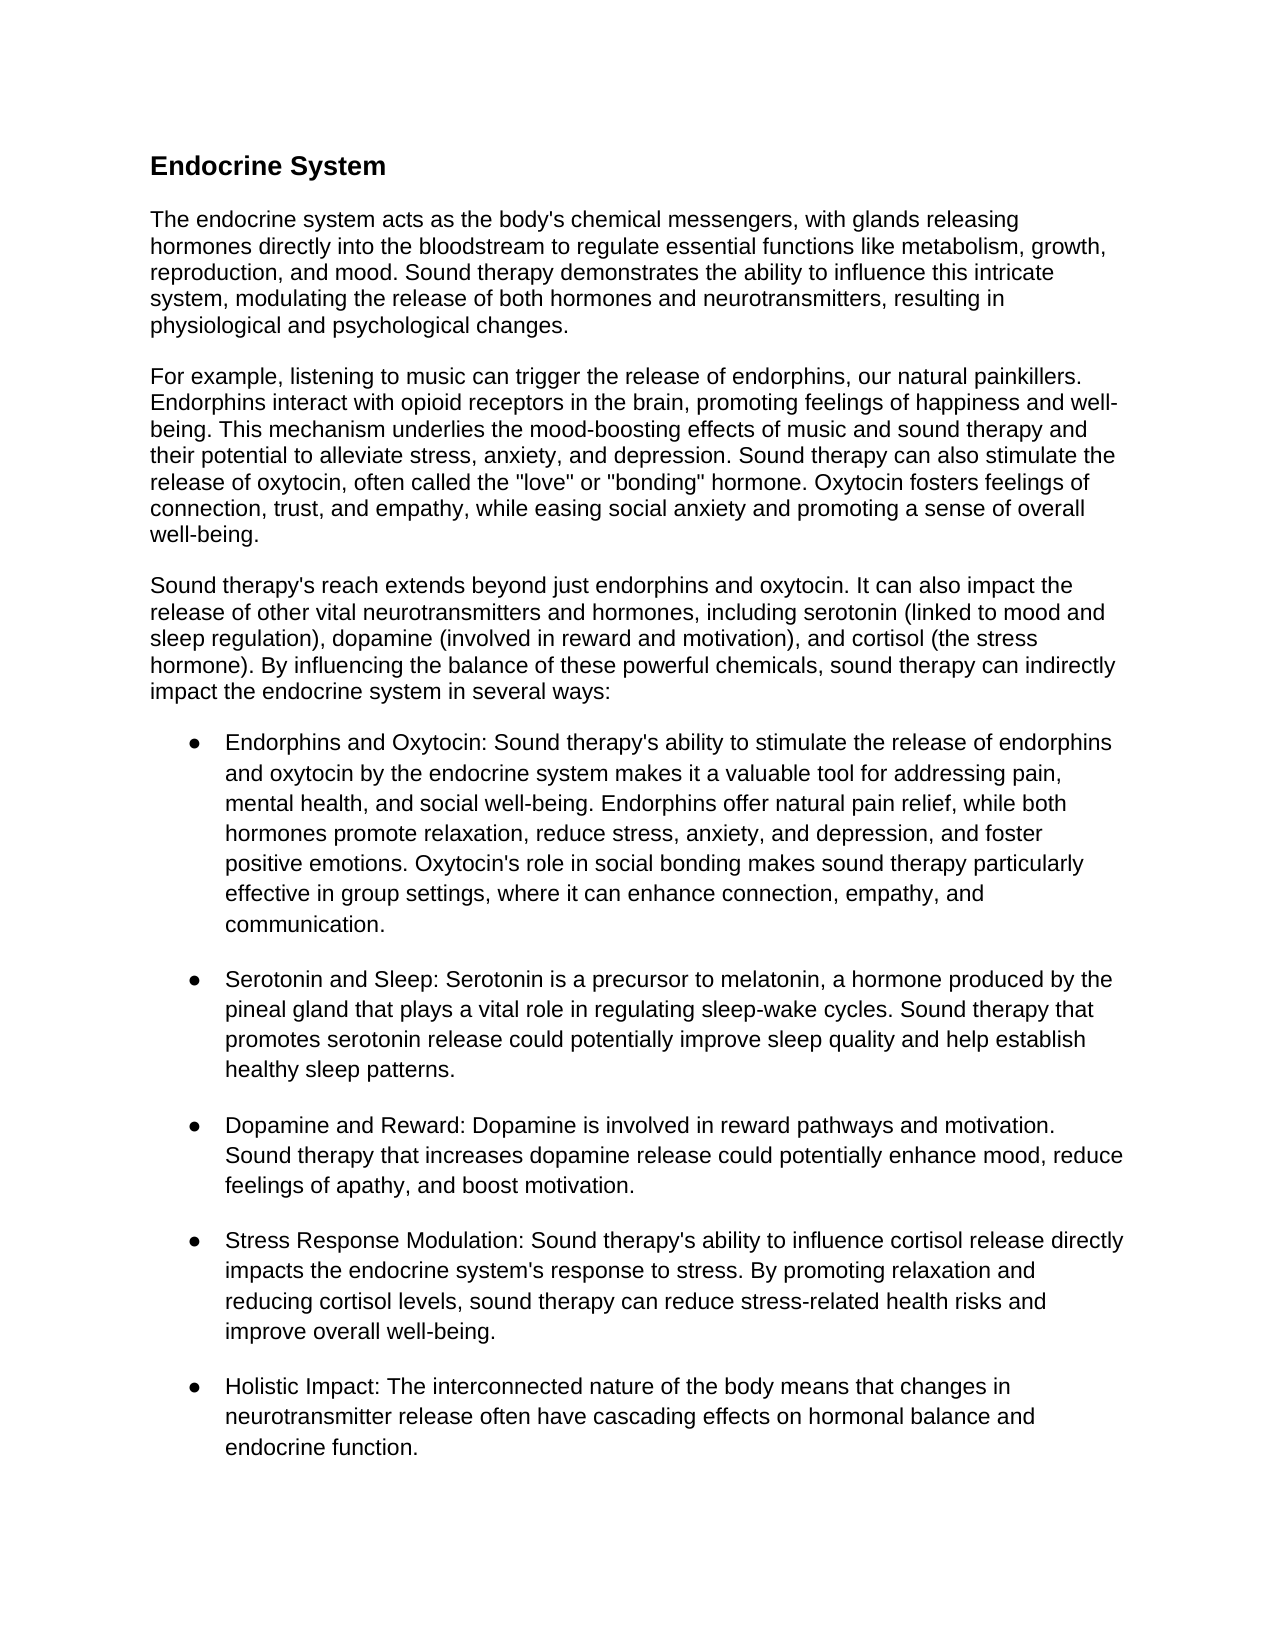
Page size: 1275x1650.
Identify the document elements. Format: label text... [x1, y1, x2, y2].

subtitle Endocrine System [150, 150, 1125, 181]
list Stress Response Modulation: Sound therapy's ability to influence cortisol release directly impacts the endocrine system's response to stress. By promoting relaxation and reducing cortisol levels, sound therapy can reduce stress-related health risks and improve overall well-being. [187, 1227, 1125, 1344]
list Serotonin and Sleep: Serotonin is a precursor to melatonin, a hormone produced by the pineal gland that plays a vital role in regulating sleep-wake cycles. Sound therapy that promotes serotonin release could potentially improve sleep quality and help establish healthy sleep patterns. [187, 966, 1125, 1083]
list Endorphins and Oxytocin: Sound therapy's ability to stimulate the release of endorphins and oxytocin by the endocrine system makes it a valuable tool for addressing pain, mental health, and social well-being. Endorphins offer natural pain relief, while both hormones promote relaxation, reduce stress, anxiety, and depression, and foster positive emotions. Oxytocin's role in social bonding makes sound therapy particularly effective in group settings, where it can enhance connection, empathy, and communication. [187, 729, 1125, 937]
list Dopamine and Reward: Dopamine is involved in reward pathways and motivation. Sound therapy that increases dopamine release could potentially enhance mood, reduce feelings of apathy, and boost motivation. [187, 1112, 1125, 1198]
text For example, listening to music can trigger the release of endorphins, our natural painkillers. Endorphins interact with opioid receptors in the brain, promoting feelings of happiness and well-being. This mechanism underlies the mood-boosting effects of music and sound therapy and their potential to alleviate stress, anxiety, and depression. Sound therapy can also stimulate the release of oxytocin, often called the "love" or "bonding" hormone. Oxytocin fosters feelings of connection, trust, and empathy, while easing social anxiety and promoting a sense of overall well-being. [150, 363, 1125, 547]
text Sound therapy's reach extends beyond just endorphins and oxytocin. It can also impact the release of other vital neurotransmitters and hormones, including serotonin (linked to mood and sleep regulation), dopamine (involved in reward and motivation), and cortisol (the stress hormone). By influencing the balance of these powerful chemicals, sound therapy can indirectly impact the endocrine system in several ways: [150, 572, 1125, 704]
text The endocrine system acts as the body's chemical messengers, with glands releasing hormones directly into the bloodstream to regulate essential functions like metabolism, growth, reproduction, and mood. Sound therapy demonstrates the ability to influence this intricate system, modulating the release of both hormones and neurotransmitters, resulting in physiological and psychological changes. [150, 206, 1125, 338]
list Holistic Impact: The interconnected nature of the body means that changes in neurotransmitter release often have cascading effects on hormonal balance and endocrine function. [187, 1373, 1125, 1460]
